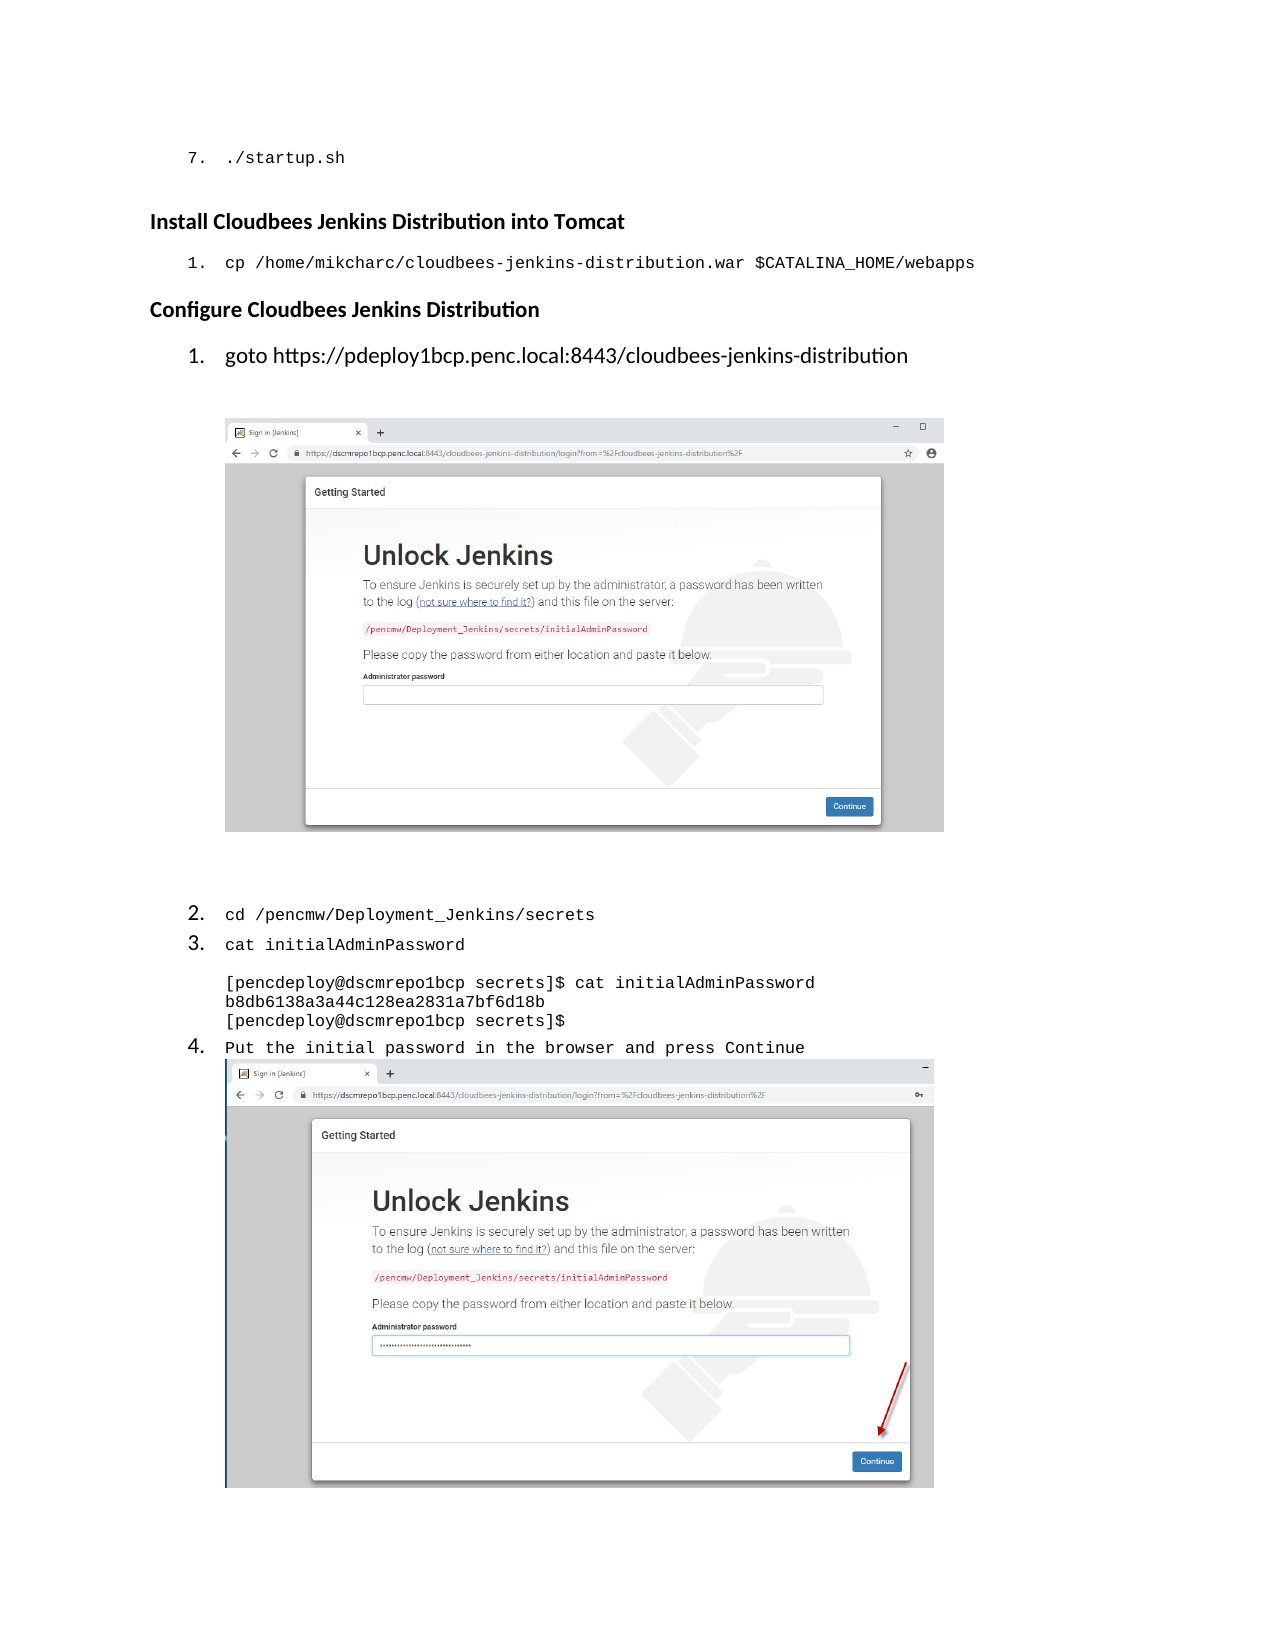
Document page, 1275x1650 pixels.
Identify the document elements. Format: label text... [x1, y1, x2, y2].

text Install Cloudbees Jenkins Distribution into Tomcat [150, 207, 1125, 235]
list goto https://pdeploy1bcp.penc.local:8443/cloudbees-jenkins-distribution [187, 342, 1125, 370]
list Put the initial password in the browser and press Continue [187, 1031, 1125, 1059]
text b8db6138a3a44c128ea2831a7bf6d18b [225, 993, 1125, 1012]
text [pencdeploy@dscmrepo1bcp secrets]$ [225, 1012, 1125, 1031]
list cd /pencmw/Deployment_Jenkins/secrets [187, 898, 1125, 926]
list cp /home/mikcharc/cloudbees-jenkins-distribution.war $CATALINA_HOME/webapps [187, 254, 1125, 273]
list ./startup.sh [187, 150, 1125, 169]
picture [225, 418, 944, 832]
text Configure Cloudbees Jenkins Distribution [150, 295, 1125, 323]
list cat initialAdminPassword [187, 928, 1125, 956]
picture [225, 1059, 935, 1488]
text [pencdeploy@dscmrepo1bcp secrets]$ cat initialAdminPassword [225, 975, 1125, 993]
